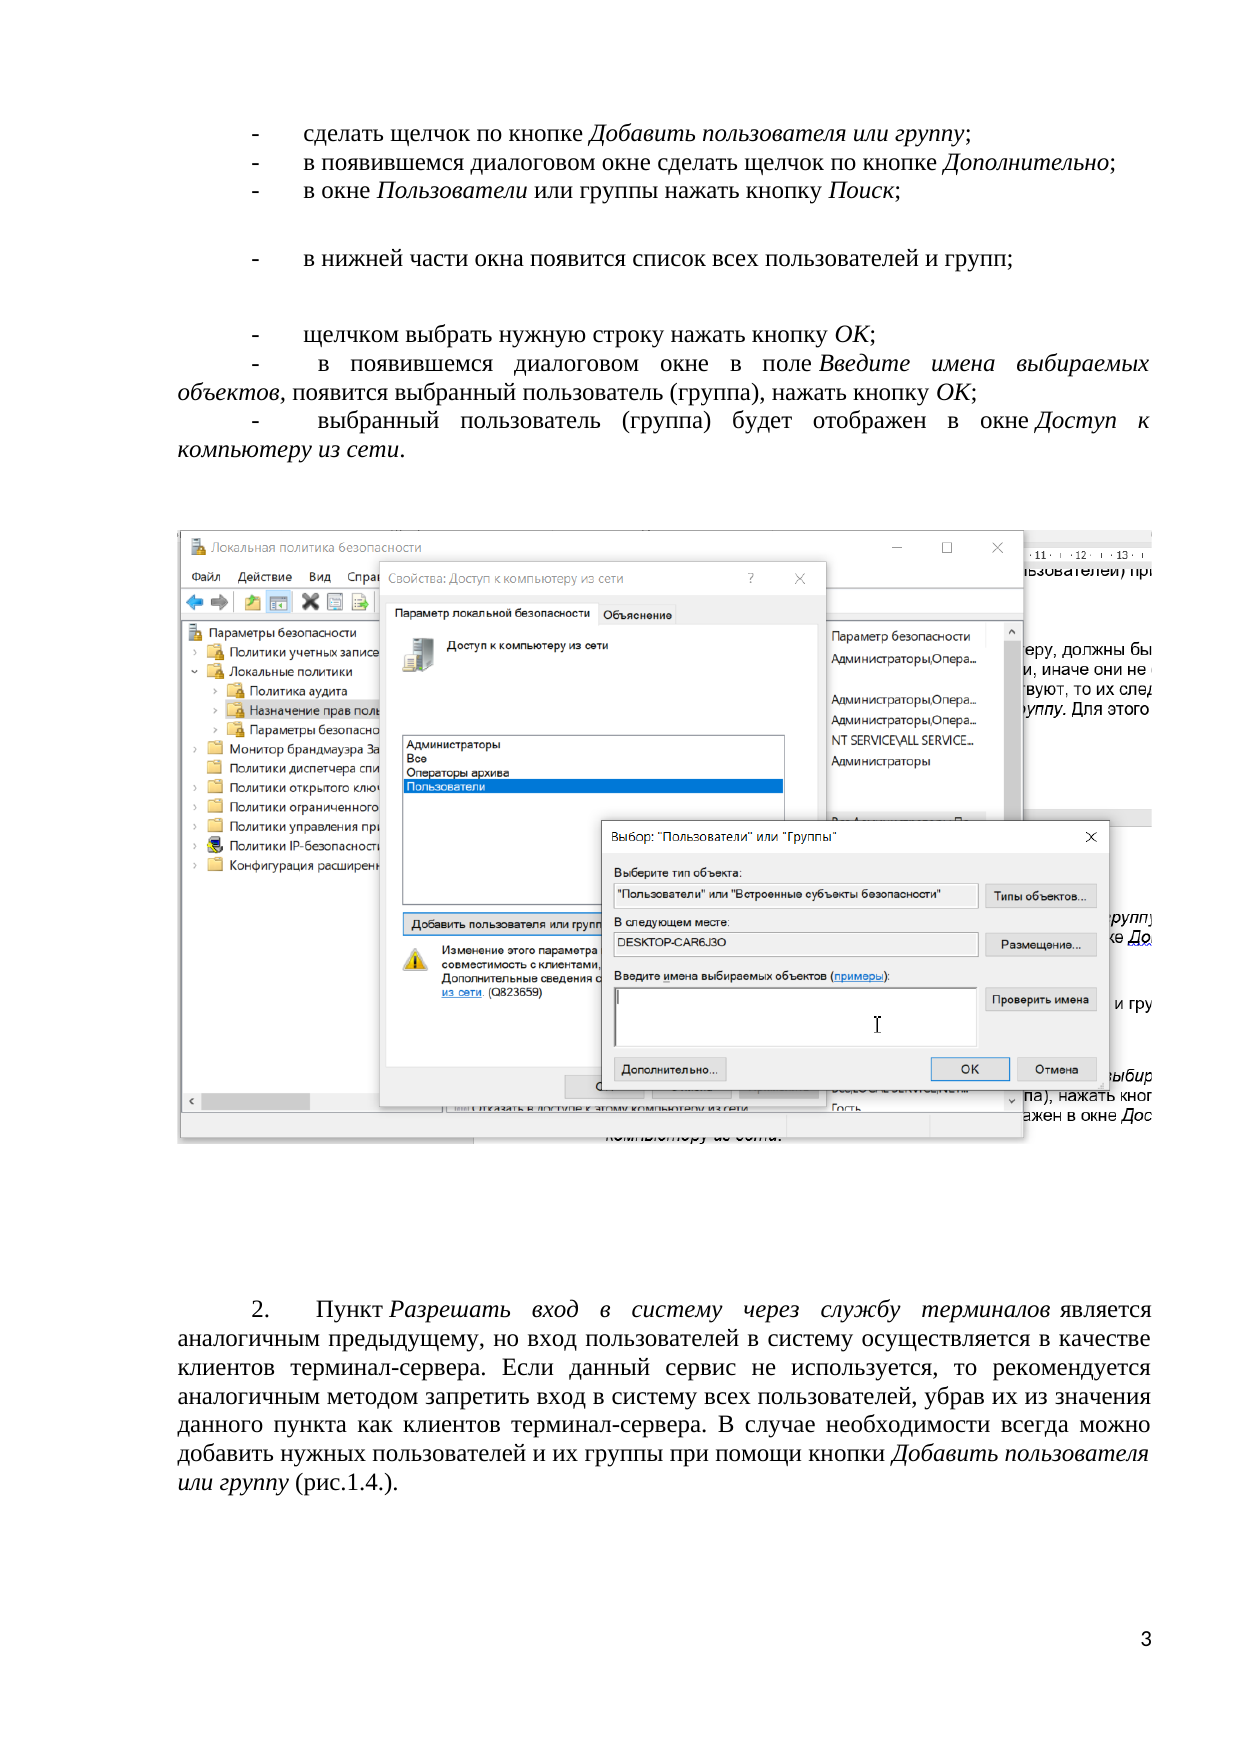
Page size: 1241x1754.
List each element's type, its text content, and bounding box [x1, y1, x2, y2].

text - сделать щелчок по кнопке Добавить пользователя или группу; [177, 118, 1152, 147]
text - щелчком выбрать нужную строку нажать кнопку ОК; [177, 319, 1152, 348]
text 2. Пункт Разрешать вход в систему через службу терминалов является аналогичным предыдущему, но вход пользователей в систему осуществляется в качестве клиентов терминал-сервера. Если данный сервис не используется, то рекомендуется аналогичным методом запретить вход в систему всех пользователей, убрав их из значения данного пункта как клиентов терминал-сервера. В случае необходимости всегда можно добавить нужных пользователей и их группы при помощи кнопки Добавить пользователя или группу (рис.1.4.). [177, 1294, 1152, 1496]
text - в появившемся диалоговом окне сделать щелчок по кнопке Дополнительно; [177, 147, 1152, 176]
text - в окне Пользователи или группы нажать кнопку Поиск; [177, 176, 1152, 204]
text - в нижней части окна появится список всех пользователей и групп; [177, 243, 1152, 272]
text - в появившемся диалоговом окне в поле Введите имена выбираемых объектов, появится выбранный пользователь (группа), нажать кнопку ОК; [177, 348, 1152, 405]
text - выбранный пользователь (группа) будет отображен в окне Доступ к компьютеру из сети. [177, 405, 1152, 463]
picture [177, 530, 1152, 1144]
